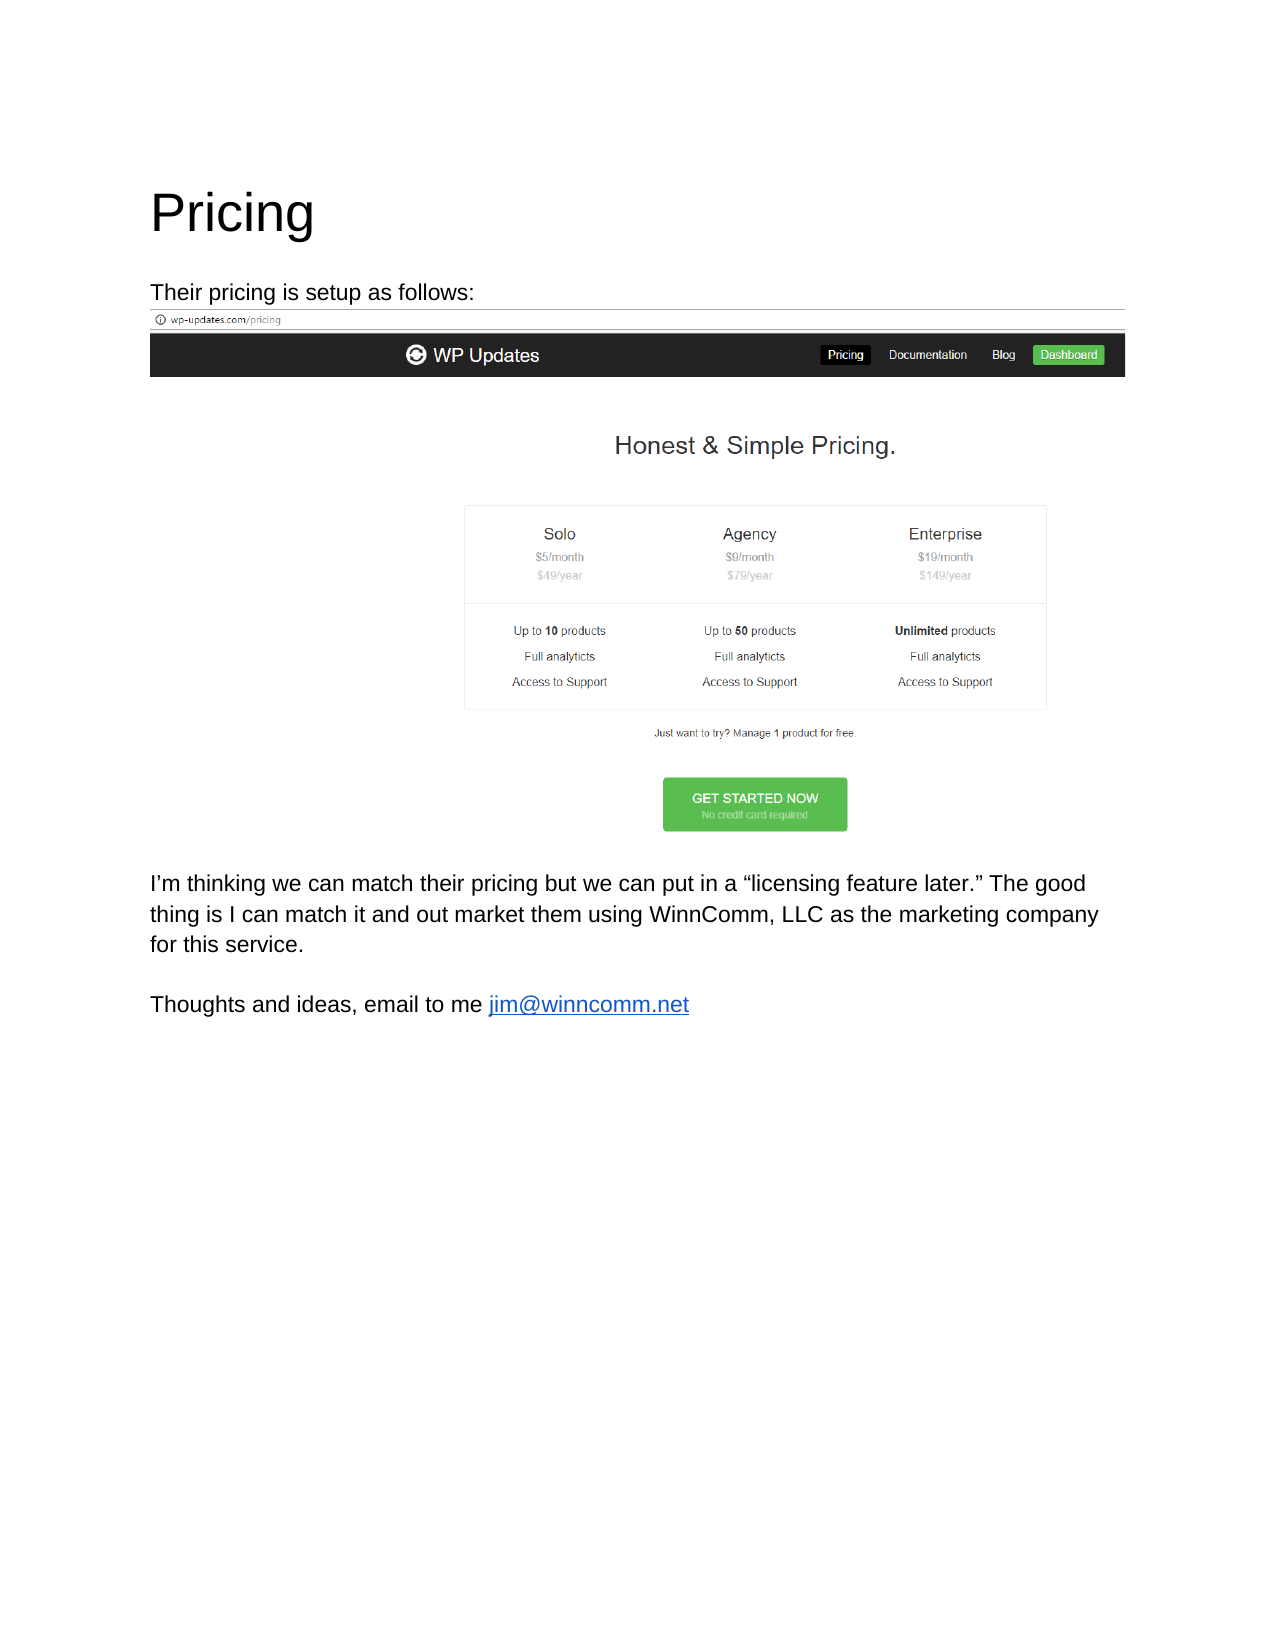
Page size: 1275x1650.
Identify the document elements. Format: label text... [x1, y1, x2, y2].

picture [150, 309, 1125, 837]
text Thoughts and ideas, email to me jim@winncomm.net [150, 991, 1125, 1017]
title Pricing [150, 180, 1125, 242]
text Their pricing is setup as follows: [150, 279, 1125, 305]
text I’m thinking we can match their pricing but we can put in a “licensing feature later.” The good thing is I can match it and out market them using WinnComm, LLC as the marketing company for this service. [150, 870, 1125, 957]
